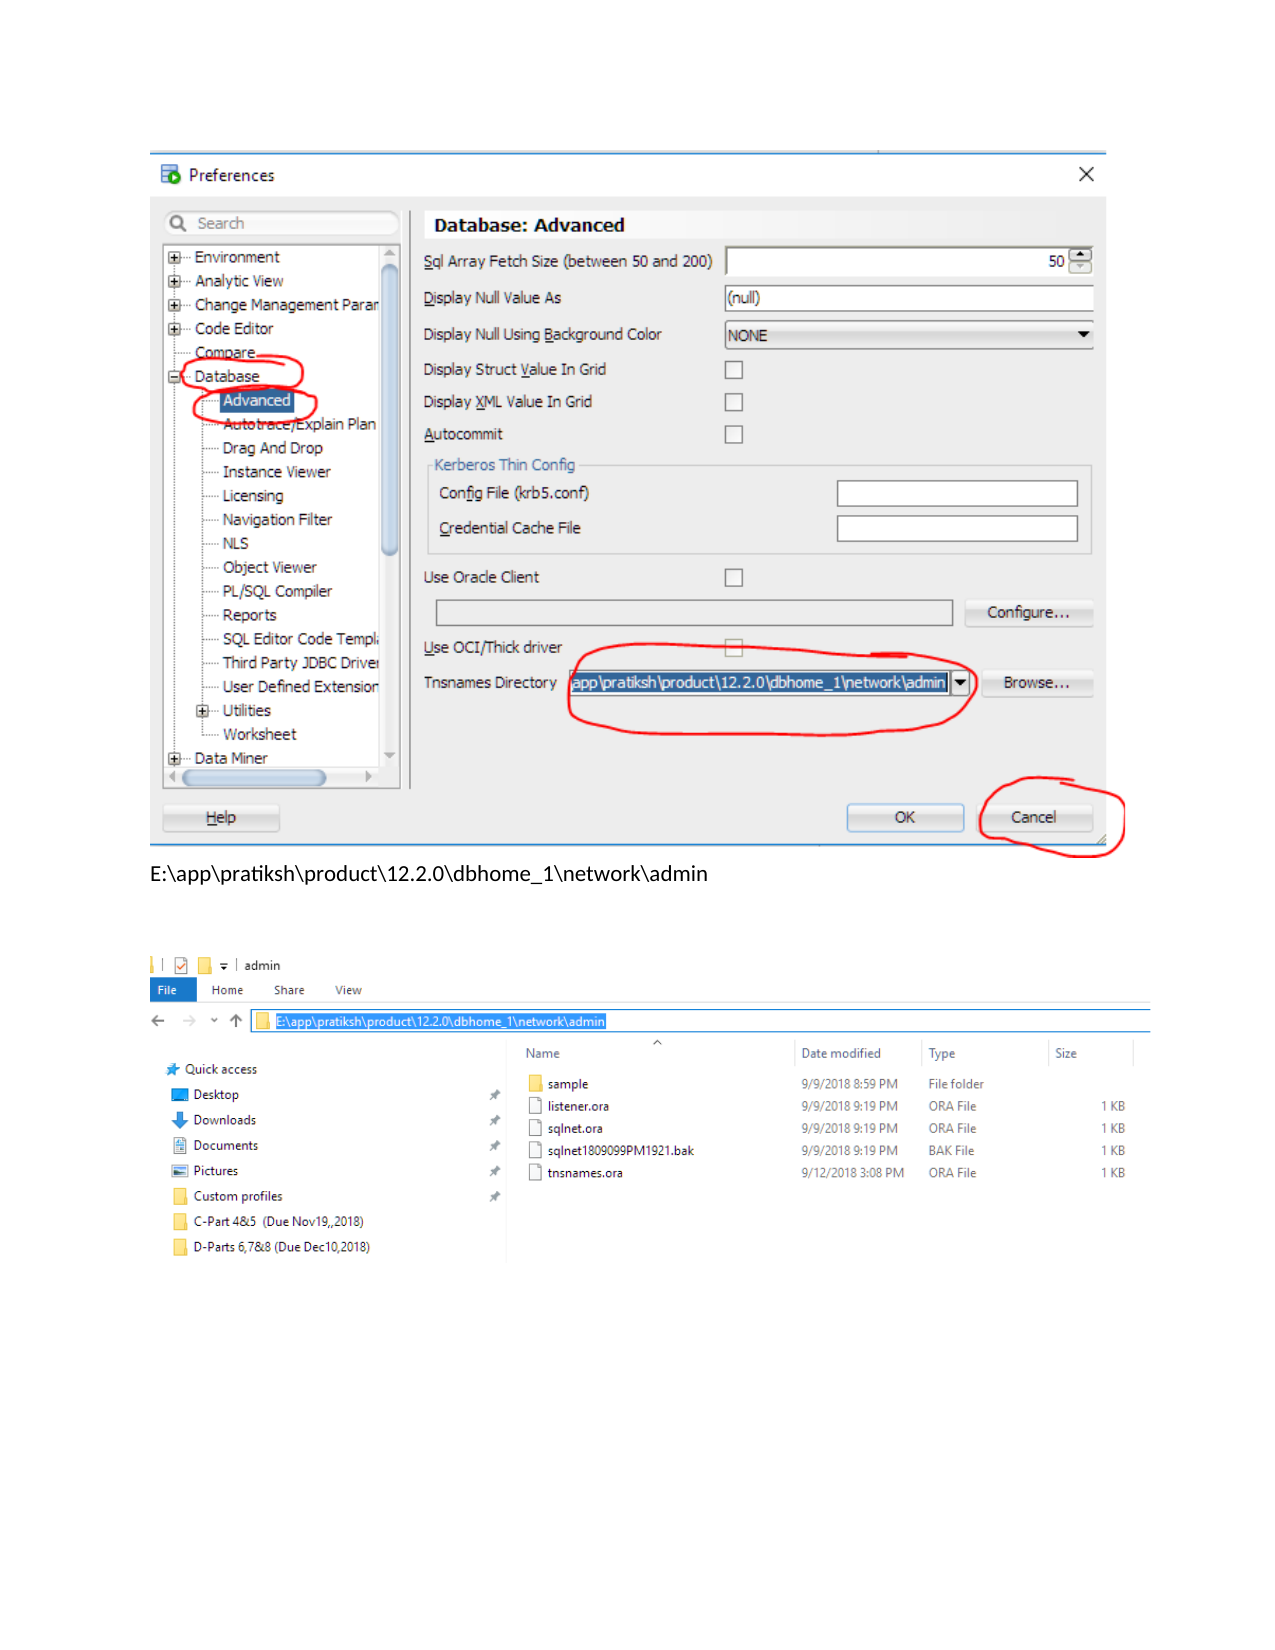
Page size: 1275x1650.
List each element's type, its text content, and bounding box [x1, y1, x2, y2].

picture [150, 953, 1151, 1263]
text E:\app\pratiksh\product\12.2.0\dbhome_1\network\admin [150, 858, 1125, 888]
picture [150, 150, 1125, 858]
